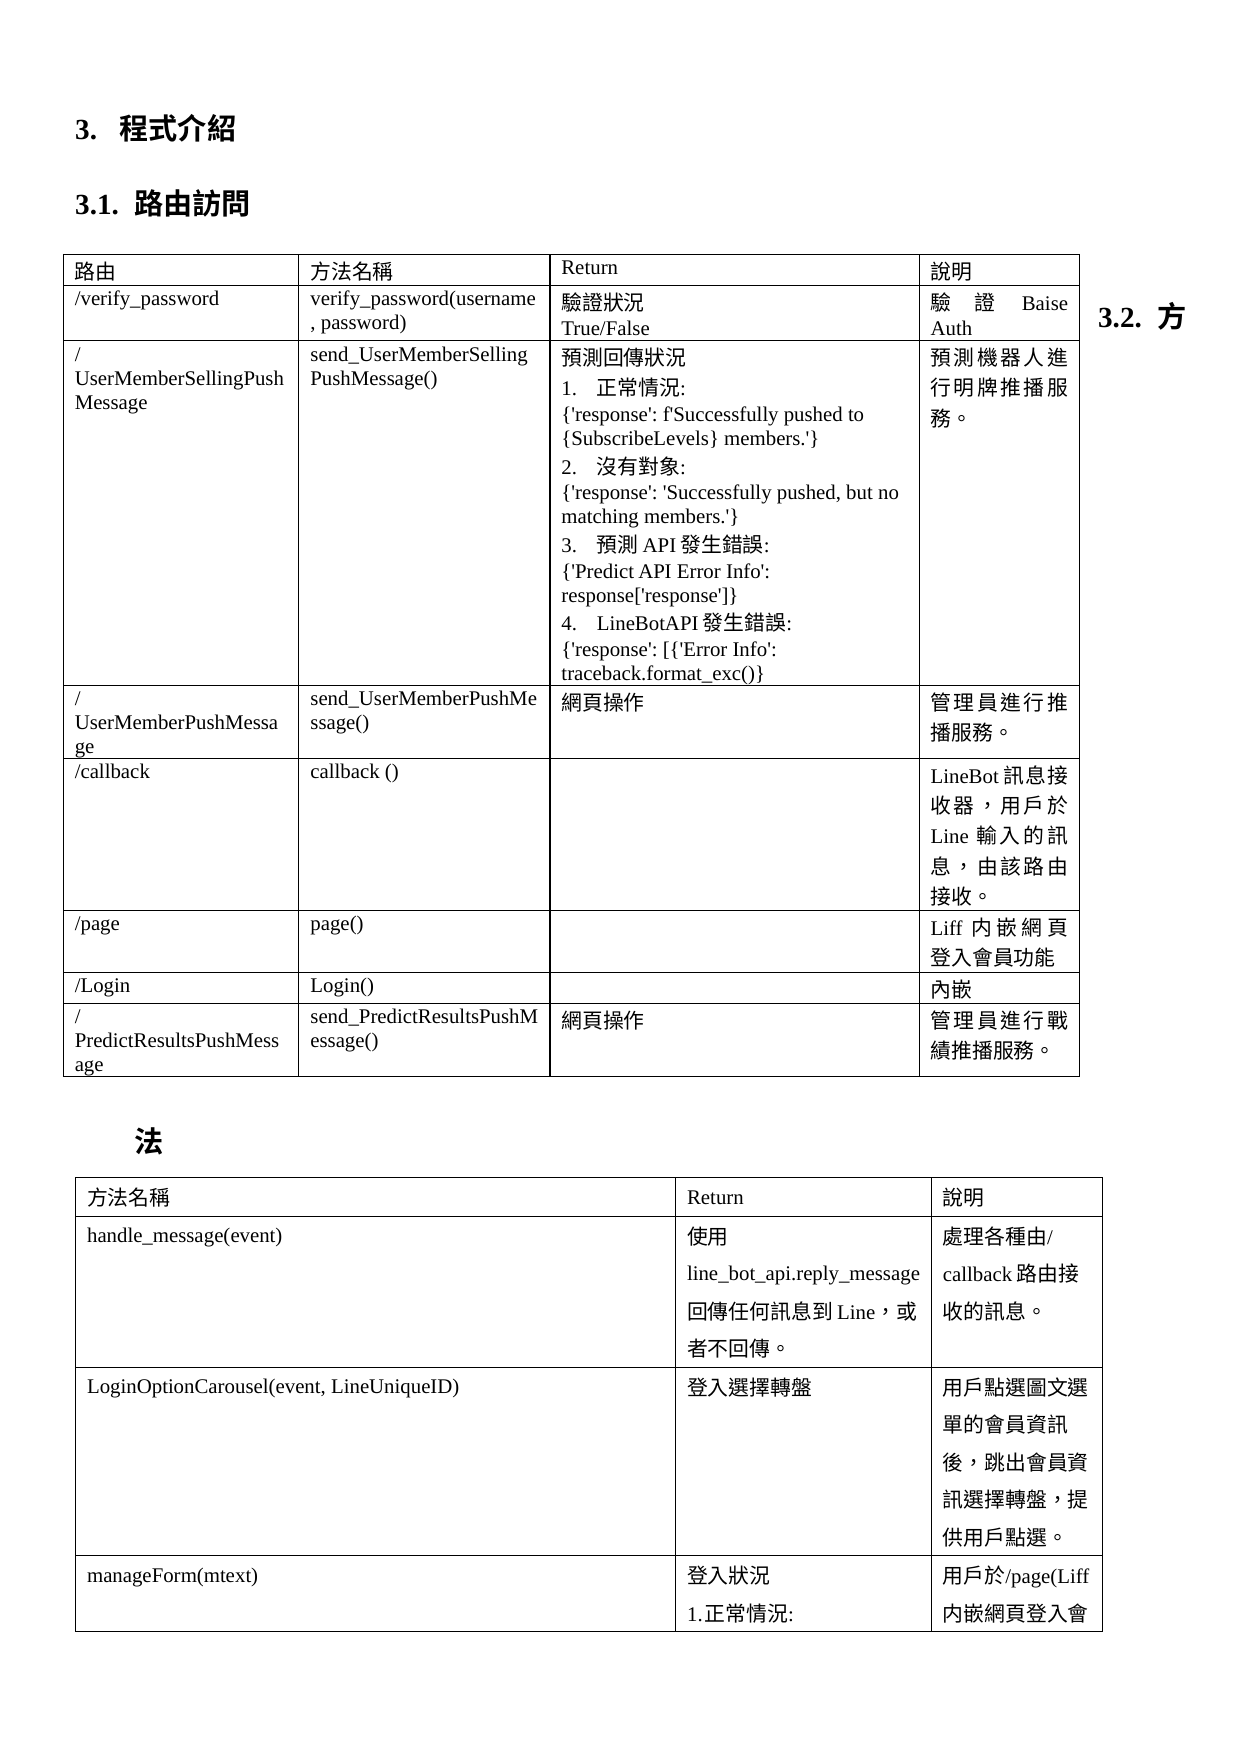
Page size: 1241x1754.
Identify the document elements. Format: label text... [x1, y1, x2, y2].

table_header 說明 [920, 255, 1079, 285]
table_cell 網頁操作 [551, 1004, 919, 1076]
list 方法 [75, 277, 1165, 1177]
table_cell page() [299, 911, 549, 972]
table_cell /UserMemberSellingPushMessage [64, 341, 298, 685]
table_cell 管理員進行推播服務。 [920, 686, 1079, 758]
table_header 方法名稱 [299, 255, 549, 285]
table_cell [676, 1556, 931, 1631]
list 路由訪問 [75, 164, 1165, 239]
table_header Return [676, 1178, 931, 1216]
table_cell 使用line_bot_api.reply_message回傳任何訊息到Line，或者不回傳。 [676, 1217, 931, 1367]
table_cell Liff内嵌網頁登入會員功能 [920, 911, 1079, 972]
table_cell /verify_password [64, 286, 298, 340]
table_cell manageForm(mtext) [76, 1556, 675, 1631]
table_cell /Login [64, 973, 298, 1003]
table_cell 預測回傳狀況 正常情況: {'response': f'Successfully pushed to {SubscribeLevels} members.'} 沒有對象: {'response': 'Successfully pushed, but no matching members.'} 預測API發生錯誤: {'Predict API Error Info': response['response']} LineBotAPI發生錯誤: {'response': [{'Error Info': traceback.format_exc()} [551, 341, 919, 685]
table_cell 用戶點選圖文選單的會員資訊後，跳出會員資訊選擇轉盤，提供用戶點選。 [932, 1368, 1102, 1555]
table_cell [932, 1556, 1102, 1631]
table_header 說明 [932, 1178, 1102, 1216]
table_cell [551, 911, 919, 972]
table_cell 驗證狀況 True/False [551, 286, 919, 340]
table_cell handle_message(event) [76, 1217, 675, 1367]
table_cell 網頁操作 [551, 686, 919, 758]
table_cell /UserMemberPushMessage [64, 686, 298, 758]
table_header Return [551, 255, 919, 285]
table_cell 驗證Baise Auth [920, 286, 1079, 340]
table_cell send_UserMemberSellingPushMessage() [299, 341, 549, 685]
table_header 路由 [64, 255, 298, 285]
table_cell 內嵌 [920, 973, 1079, 1003]
table_cell Login() [299, 973, 549, 1003]
table_cell 預測機器人進行明牌推播服務。 [920, 341, 1079, 685]
table_cell 管理員進行戰績推播服務。 [920, 1004, 1079, 1076]
table_cell send_PredictResultsPushMessage() [299, 1004, 549, 1076]
table_cell LoginOptionCarousel(event, LineUniqueID) [76, 1368, 675, 1555]
table_cell send_UserMemberPushMessage() [299, 686, 549, 758]
table_cell /callback [64, 759, 298, 910]
table_cell 處理各種由/callback路由接收的訊息。 [932, 1217, 1102, 1367]
list 程式介紹 [75, 89, 1165, 164]
table_cell /PredictResultsPushMessage [64, 1004, 298, 1076]
table_header 方法名稱 [76, 1178, 675, 1216]
table_cell 登入選擇轉盤 [676, 1368, 931, 1555]
table_cell /page [64, 911, 298, 972]
table_cell callback () [299, 759, 549, 910]
table_cell [551, 759, 919, 910]
table_cell LineBot訊息接收器，用戶於Line輸入的訊息，由該路由接收。 [920, 759, 1079, 910]
table_cell verify_password(username, password) [299, 286, 549, 340]
table_cell [551, 973, 919, 1003]
